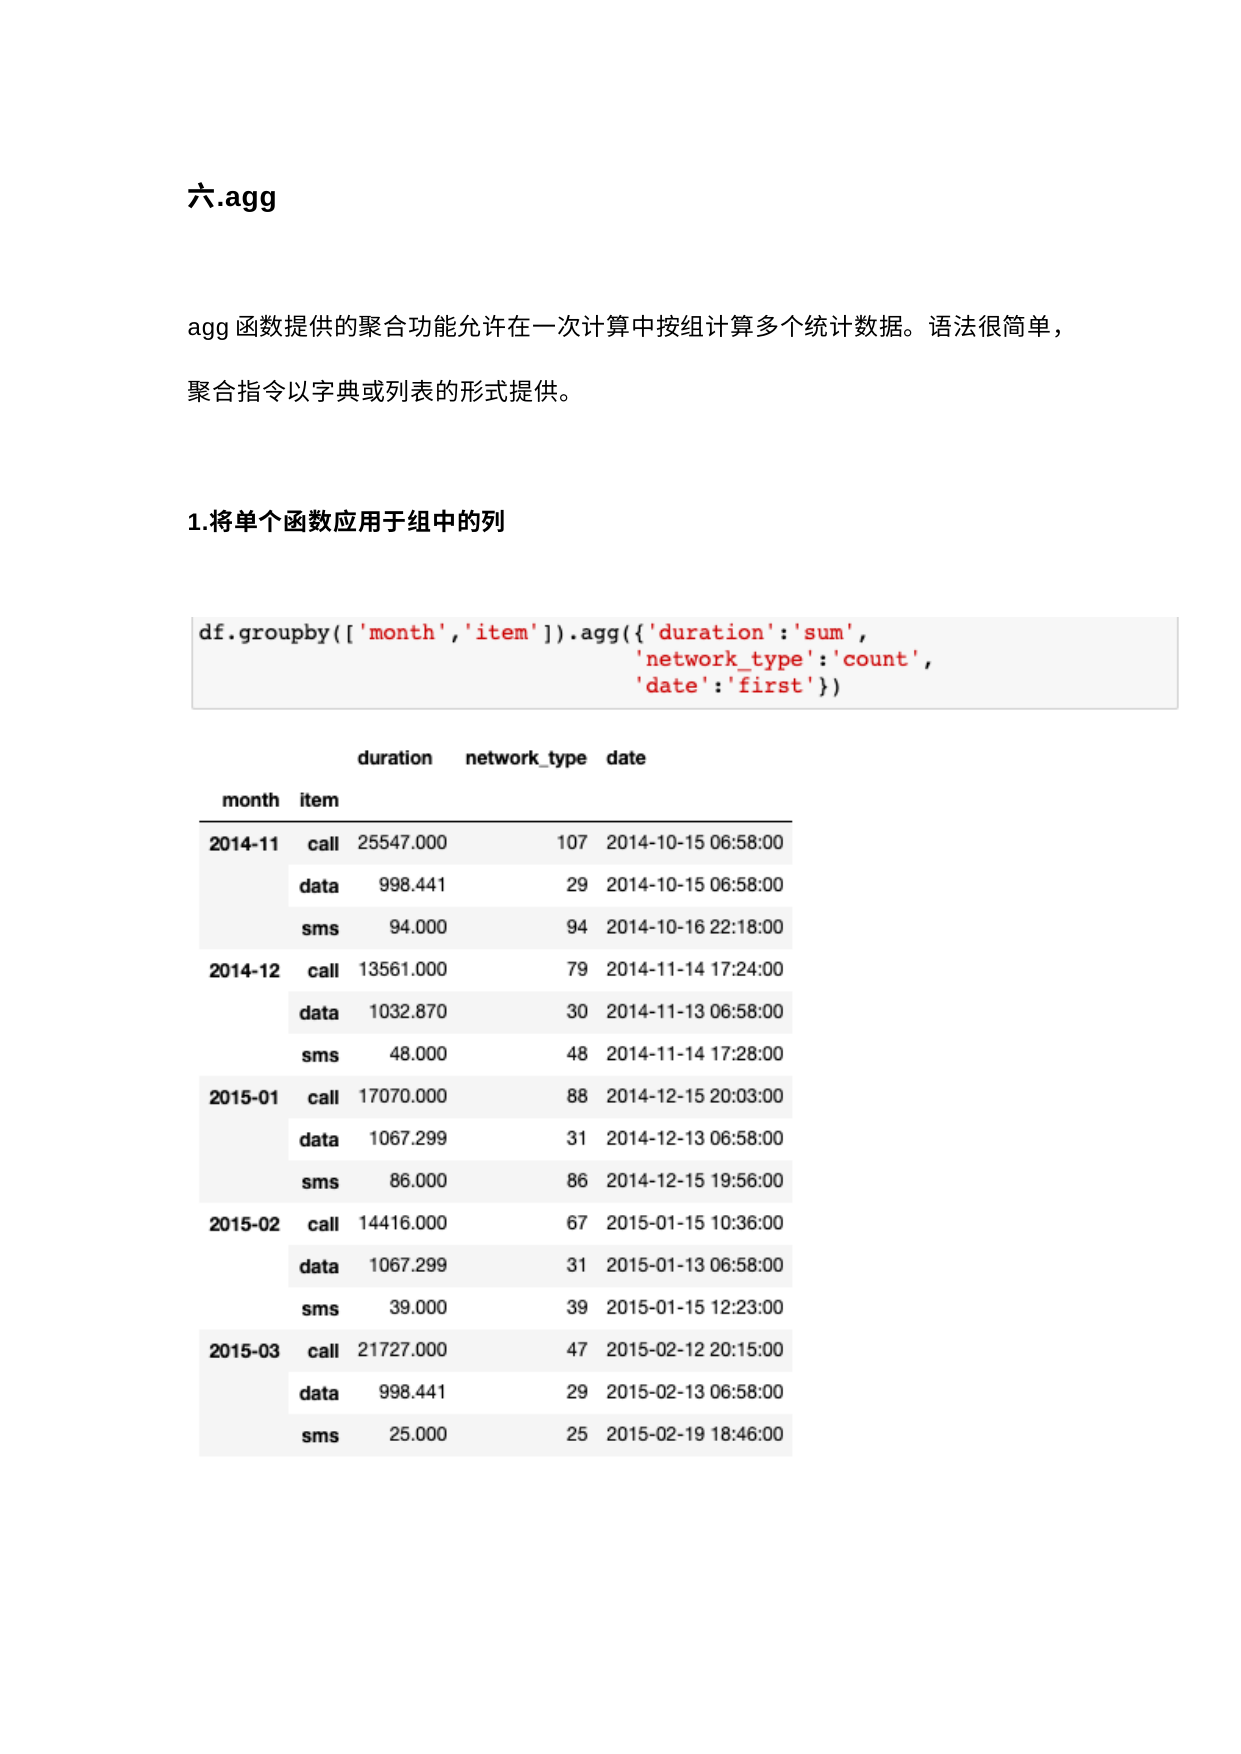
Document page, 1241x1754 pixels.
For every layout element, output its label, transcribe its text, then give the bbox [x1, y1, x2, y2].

text agg函数提供的聚合功能允许在一次计算中按组计算多个统计数据。语法很简单，聚合指令以字典或列表的形式提供。 [187, 292, 1053, 422]
text 六.agg [187, 162, 1053, 227]
text 1.将单个函数应用于组中的列 [187, 487, 1053, 552]
picture [187, 617, 1193, 1477]
